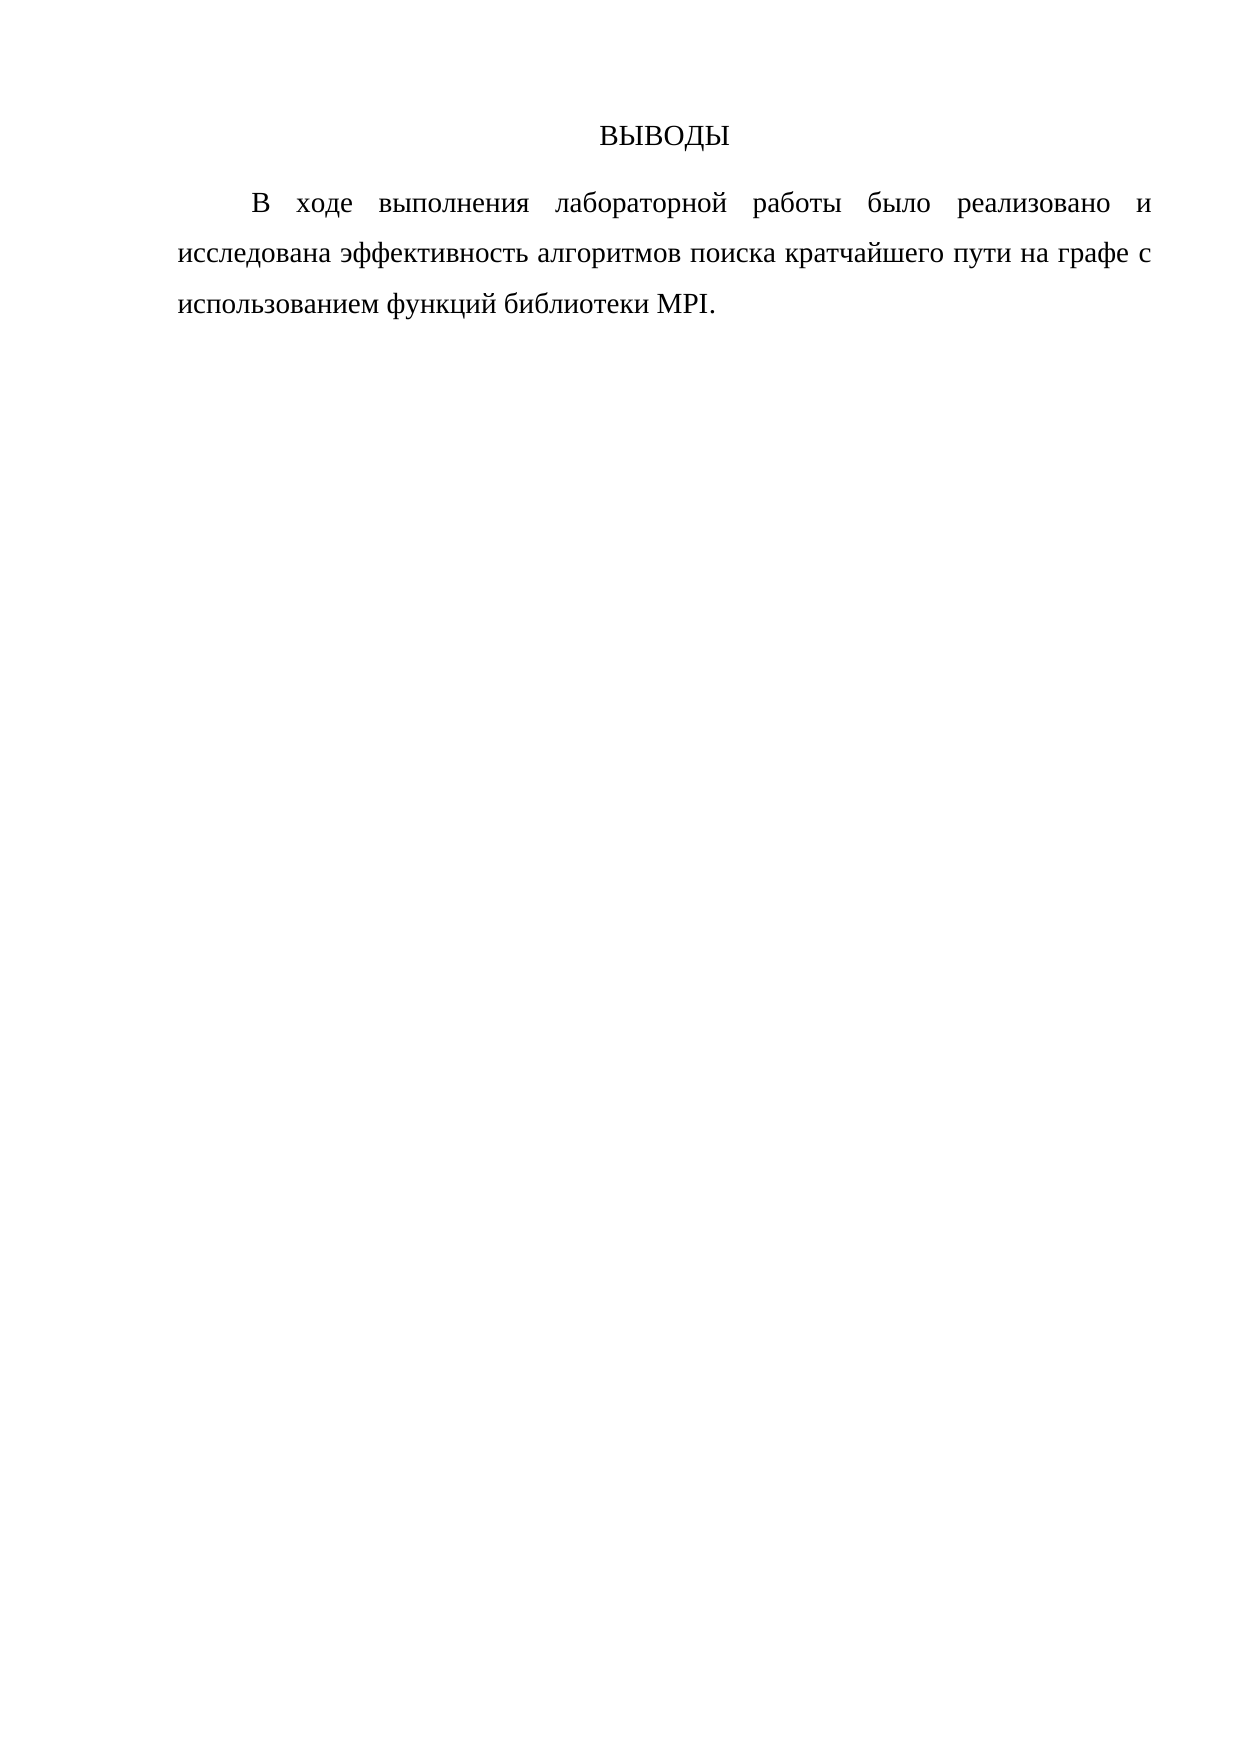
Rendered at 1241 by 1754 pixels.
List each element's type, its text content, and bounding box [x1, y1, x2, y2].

text В ходе выполнения лабораторной работы было реализовано и исследована эффективность алгоритмов поиска кратчайшего пути на графе с использованием функций библиотеки MPI. [177, 185, 1152, 319]
text ВЫВОДЫ [177, 118, 1152, 152]
